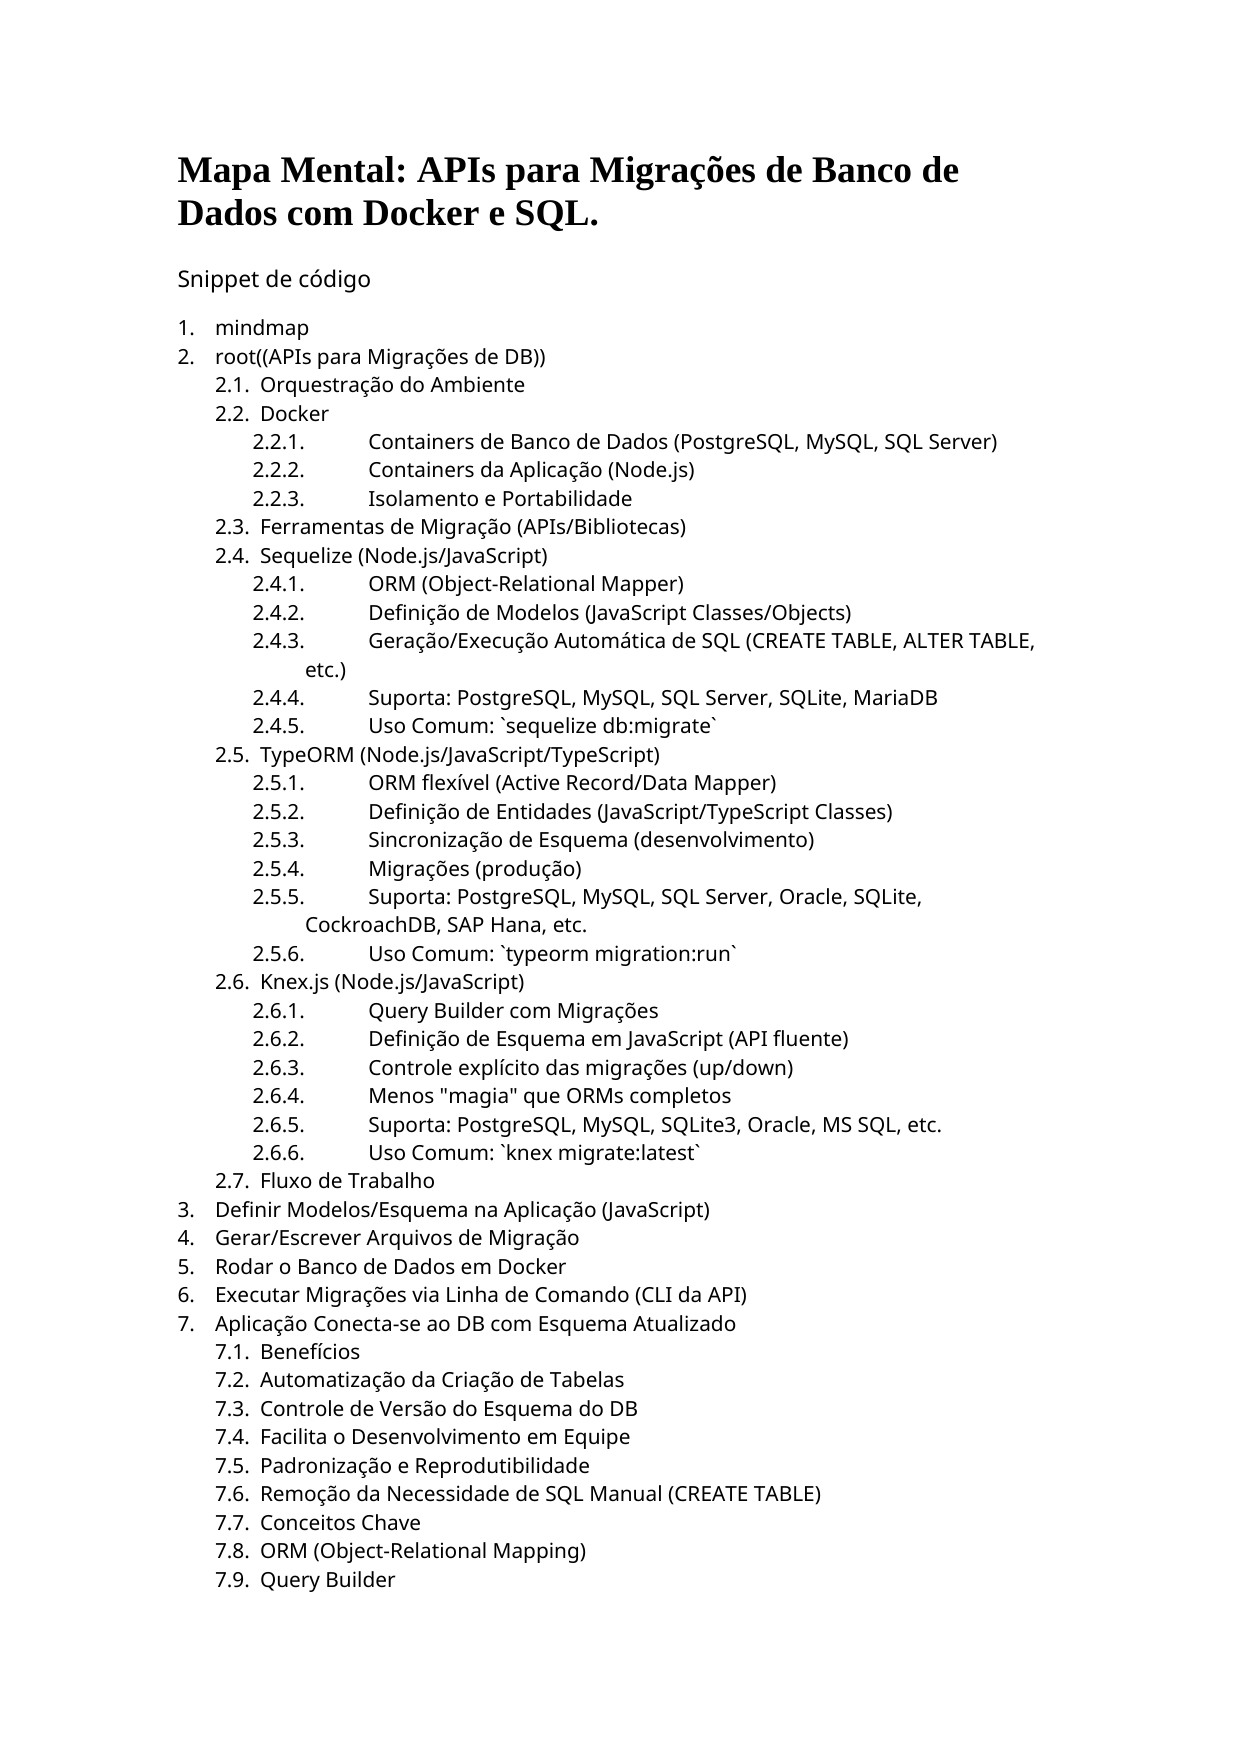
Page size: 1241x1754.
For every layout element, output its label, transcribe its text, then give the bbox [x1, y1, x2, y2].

list Definir Modelos/Esquema na Aplicação (JavaScript) [177, 1195, 1063, 1223]
list Aplicação Conecta-se ao DB com Esquema Atualizado [177, 1309, 1063, 1337]
text Snippet de código [177, 263, 1063, 294]
list Gerar/Escrever Arquivos de Migração [177, 1223, 1063, 1252]
list Sequelize (Node.js/JavaScript) [215, 541, 1063, 569]
list Controle explícito das migrações (up/down) [252, 1053, 1063, 1081]
list ORM flexível (Active Record/Data Mapper) [252, 768, 1063, 797]
list Executar Migrações via Linha de Comando (CLI da API) [177, 1280, 1063, 1309]
list Sincronização de Esquema (desenvolvimento) [252, 825, 1063, 854]
list ORM (Object-Relational Mapper) [252, 569, 1063, 598]
list Uso Comum: `knex migrate:latest` [252, 1138, 1063, 1167]
subtitle Mapa Mental: APIs para Migrações de Banco de Dados com Docker e SQL. [177, 148, 1063, 234]
list Suporta: PostgreSQL, MySQL, SQLite3, Oracle, MS SQL, etc. [252, 1110, 1063, 1138]
list Facilita o Desenvolvimento em Equipe [215, 1422, 1063, 1451]
list Automatização da Criação de Tabelas [215, 1366, 1063, 1394]
list Definição de Esquema em JavaScript (API fluente) [252, 1024, 1063, 1053]
list Containers da Aplicação (Node.js) [252, 456, 1063, 484]
list Conceitos Chave [215, 1508, 1063, 1536]
list Definição de Entidades (JavaScript/TypeScript Classes) [252, 797, 1063, 825]
list Controle de Versão do Esquema do DB [215, 1394, 1063, 1422]
list Ferramentas de Migração (APIs/Bibliotecas) [215, 512, 1063, 541]
list Benefícios [215, 1337, 1063, 1366]
list Isolamento e Portabilidade [252, 484, 1063, 512]
list Fluxo de Trabalho [215, 1167, 1063, 1195]
list Remoção da Necessidade de SQL Manual (CREATE TABLE) [215, 1479, 1063, 1508]
list Docker [215, 399, 1063, 427]
list Geração/Execução Automática de SQL (CREATE TABLE, ALTER TABLE, etc.) [252, 626, 1063, 683]
list Uso Comum: `typeorm migration:run` [252, 939, 1063, 967]
list TypeORM (Node.js/JavaScript/TypeScript) [215, 740, 1063, 768]
list Suporta: PostgreSQL, MySQL, SQL Server, SQLite, MariaDB [252, 683, 1063, 712]
list ORM (Object-Relational Mapping) [215, 1536, 1063, 1565]
list Knex.js (Node.js/JavaScript) [215, 967, 1063, 996]
list Rodar o Banco de Dados em Docker [177, 1252, 1063, 1280]
list Migrações (produção) [252, 854, 1063, 882]
list Definição de Modelos (JavaScript Classes/Objects) [252, 598, 1063, 626]
list mindmap [177, 313, 1063, 342]
list Orquestração do Ambiente [215, 370, 1063, 399]
list Query Builder com Migrações [252, 996, 1063, 1024]
list Suporta: PostgreSQL, MySQL, SQL Server, Oracle, SQLite, CockroachDB, SAP Hana, etc. [252, 882, 1063, 939]
list Containers de Banco de Dados (PostgreSQL, MySQL, SQL Server) [252, 427, 1063, 456]
list Query Builder [215, 1565, 1063, 1593]
list Uso Comum: `sequelize db:migrate` [252, 712, 1063, 740]
list root((APIs para Migrações de DB)) [177, 342, 1063, 370]
list Menos "magia" que ORMs completos [252, 1081, 1063, 1110]
list Padronização e Reprodutibilidade [215, 1451, 1063, 1479]
